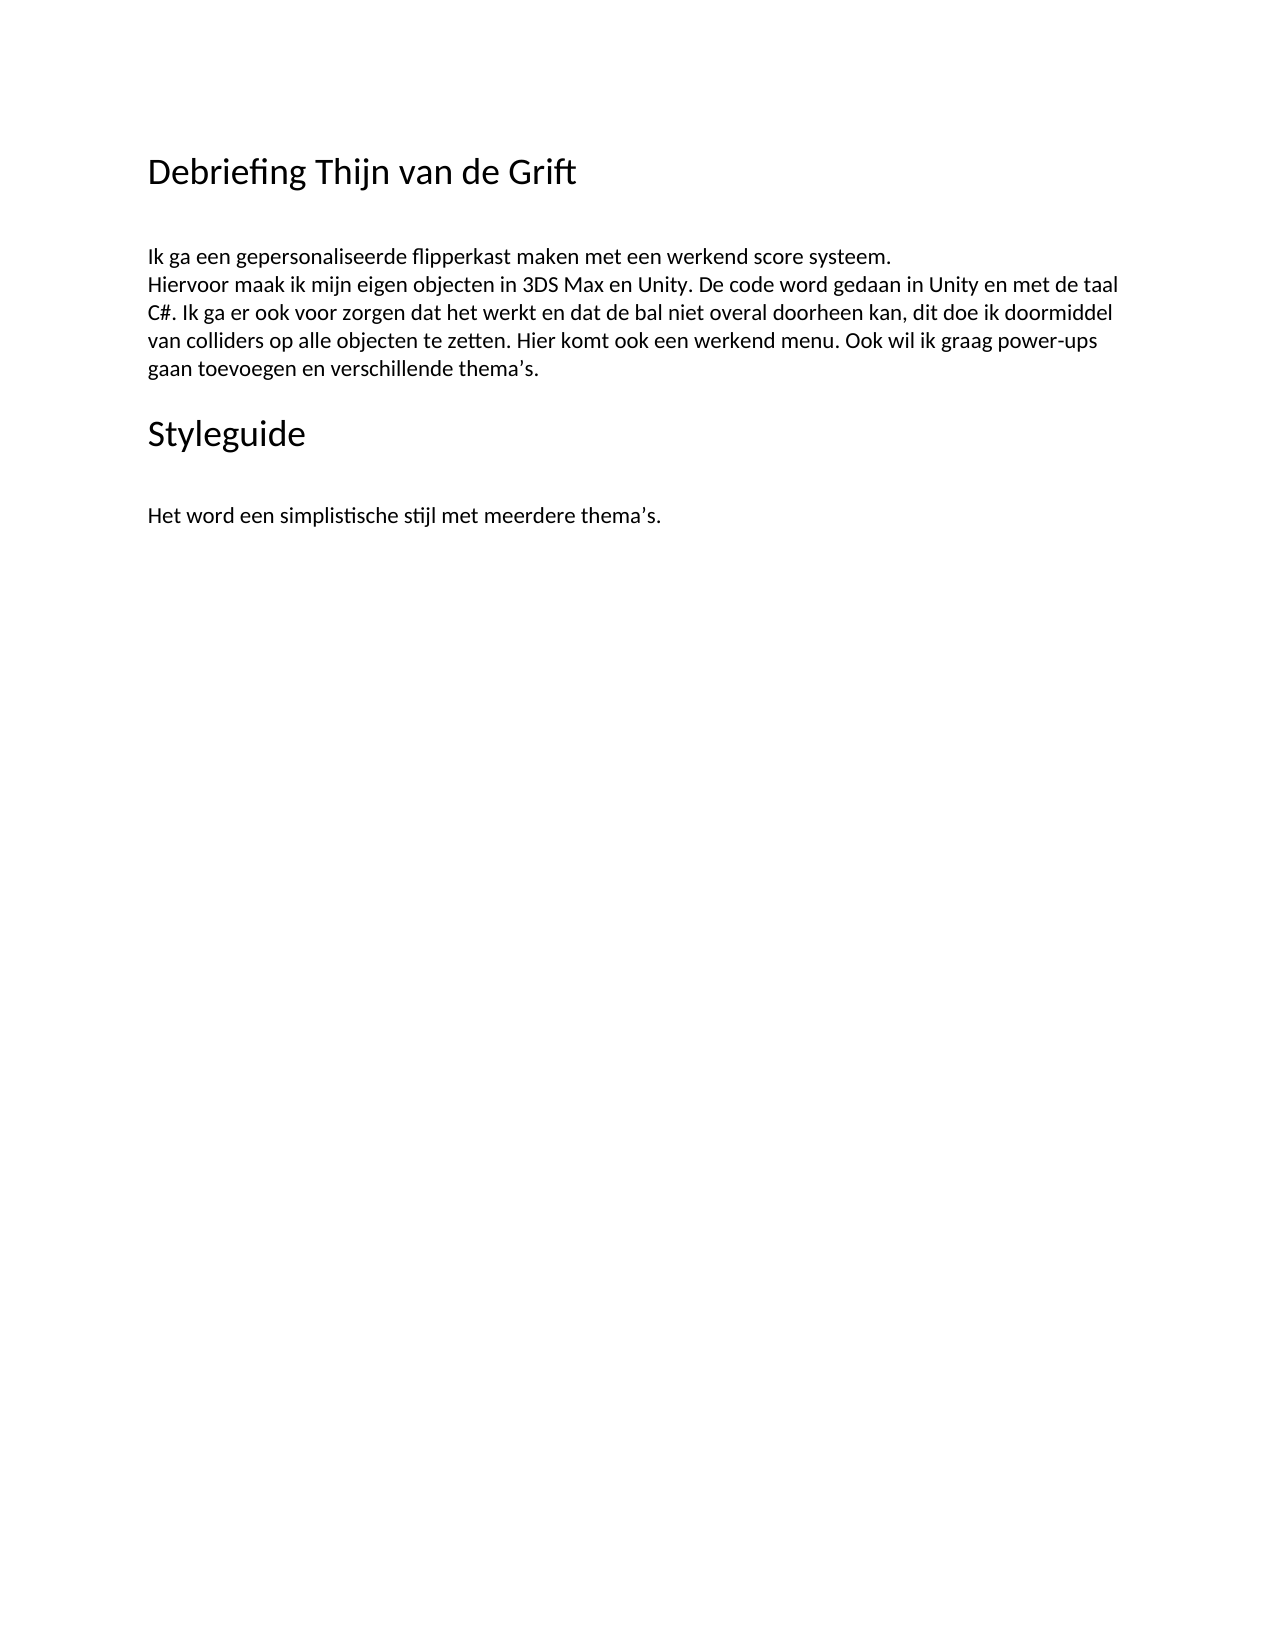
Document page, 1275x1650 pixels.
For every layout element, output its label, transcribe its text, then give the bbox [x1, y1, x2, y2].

text Styleguide [148, 410, 1127, 456]
text Debriefing Thijn van de Grift [148, 148, 1127, 193]
text Hiervoor maak ik mijn eigen objecten in 3DS Max en Unity. De code word gedaan in Unity en met de taal C#. Ik ga er ook voor zorgen dat het werkt en dat de bal niet overal doorheen kan, dit doe ik doormiddel van colliders op alle objecten te zetten. Hier komt ook een werkend menu. Ook wil ik graag power-ups gaan toevoegen en verschillende thema’s. [148, 270, 1127, 382]
text Ik ga een gepersonaliseerde flipperkast maken met een werkend score systeem. [148, 242, 1127, 270]
text Het word een simplistische stijl met meerdere thema’s. [148, 502, 1127, 529]
